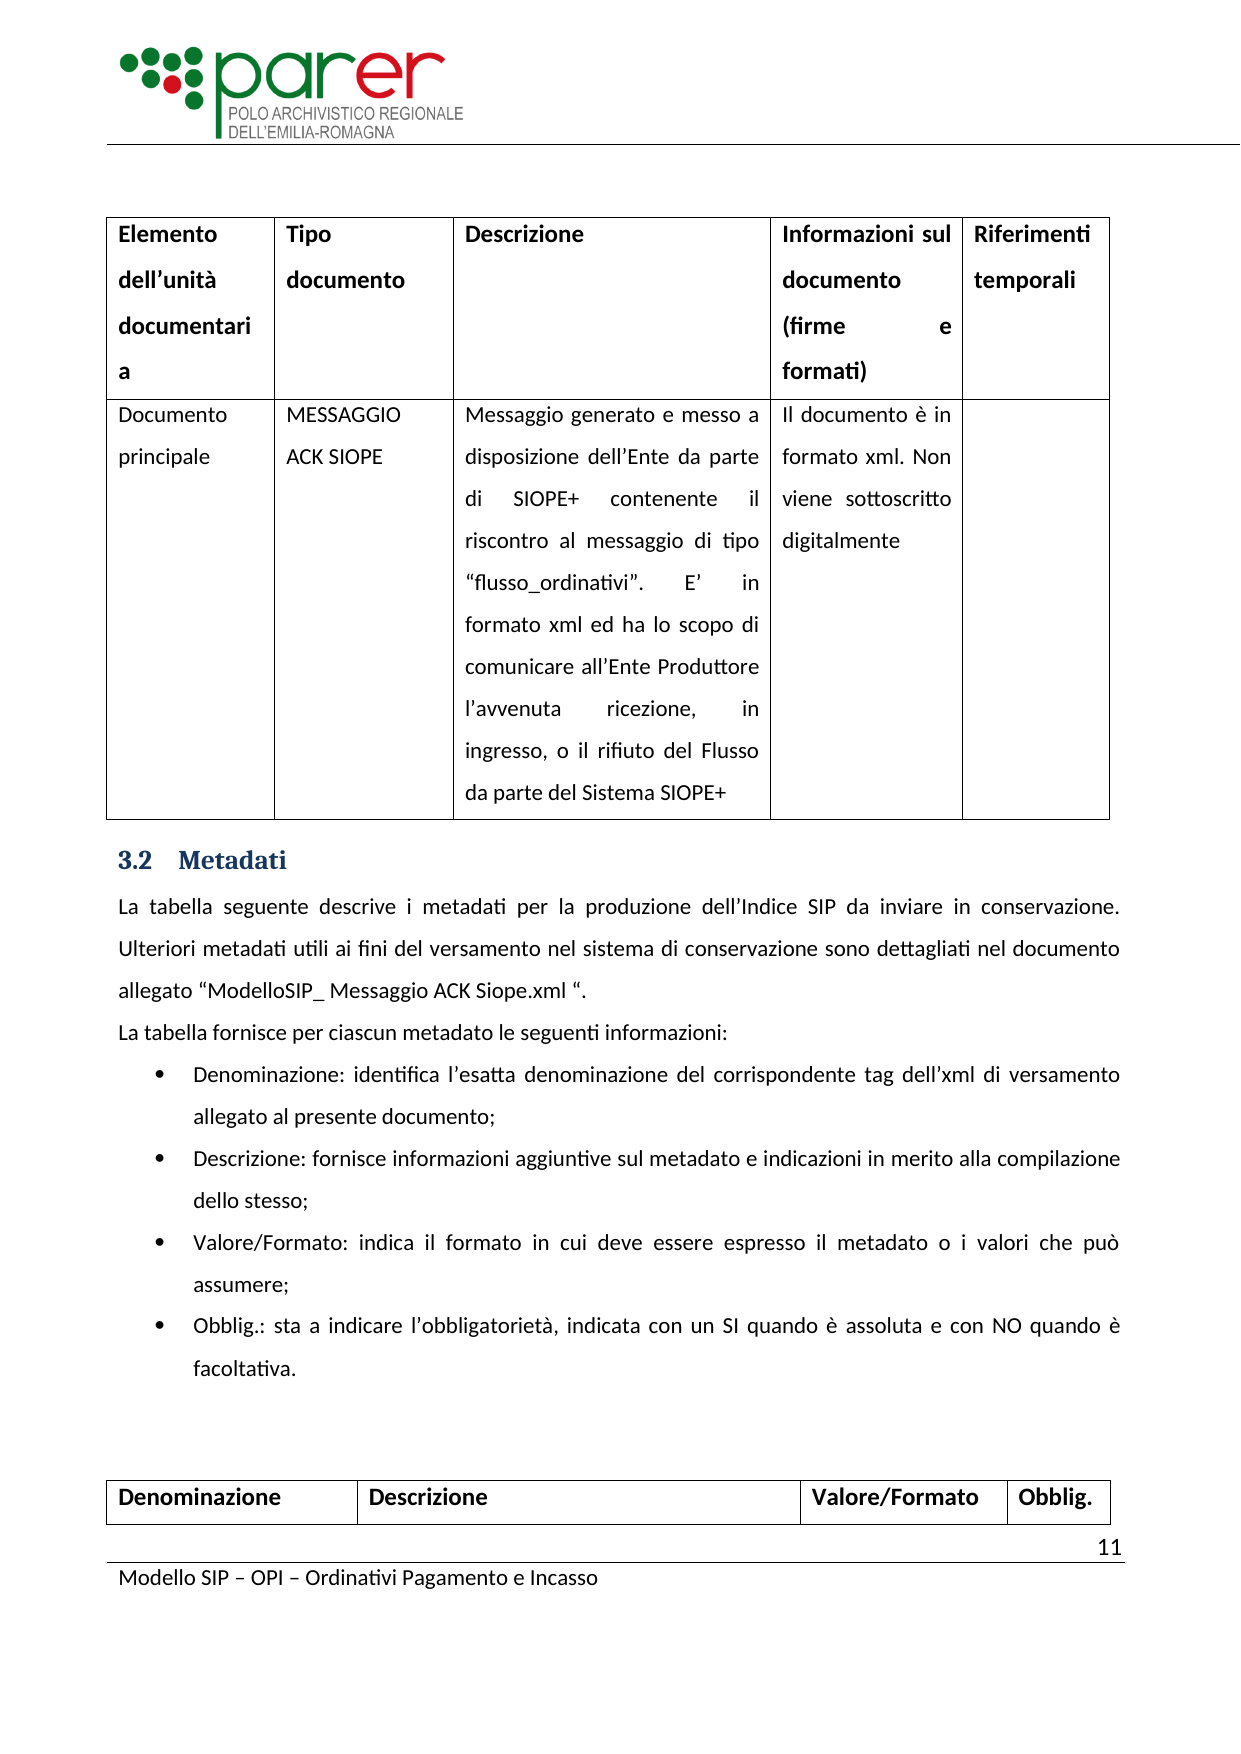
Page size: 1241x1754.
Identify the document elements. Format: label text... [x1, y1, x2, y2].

table_header Denominazione [107, 1481, 357, 1524]
list Obblig.: sta a indicare l’obbligatorietà, indicata con un SI quando è assoluta e con NO quando è facoltativa. [156, 1312, 1122, 1382]
table_header Riferimenti temporali [963, 218, 1109, 399]
table_cell Documento principale [107, 400, 274, 819]
table_header Descrizione [358, 1481, 800, 1524]
table_cell MESSAGGIO ACK SIOPE [275, 400, 453, 819]
table_header Obblig. [1008, 1481, 1110, 1524]
table_header Descrizione [454, 218, 770, 399]
list Denominazione: identifica l’esatta denominazione del corrispondente tag dell’xml di versamento allegato al presente documento; [156, 1060, 1122, 1130]
picture [118, 43, 470, 144]
list Valore/Formato: indica il formato in cui deve essere espresso il metadato o i valori che può assumere; [156, 1228, 1122, 1298]
table_header Elemento dell’unità documentaria [107, 218, 274, 399]
table_cell Messaggio generato e messo a disposizione dell’Ente da parte di SIOPE+ contenente il riscontro al messaggio di tipo “flusso_ordinativi”. E’ in formato xml ed ha lo scopo di comunicare all’Ente Produttore l’avvenuta ricezione, in ingresso, o il rifiuto del Flusso da parte del Sistema SIOPE+ [454, 400, 770, 819]
text La tabella fornisce per ciascun metadato le seguenti informazioni: [118, 1018, 1122, 1046]
text La tabella seguente descrive i metadati per la produzione dell’Indice SIP da inviare in conservazione. Ulteriori metadati utili ai fini del versamento nel sistema di conservazione sono dettagliati nel documento allegato “ModelloSIP_ Messaggio ACK Siope.xml “. [118, 892, 1122, 1004]
list Descrizione: fornisce informazioni aggiuntive sul metadato e indicazioni in merito alla compilazione dello stesso; [156, 1144, 1122, 1214]
table_header Tipo documento [275, 218, 453, 399]
table_cell Il documento è in formato xml. Non viene sottoscritto digitalmente [771, 400, 962, 819]
table_cell [963, 400, 1109, 819]
subtitle Metadati [118, 845, 1122, 876]
table_header Informazioni sul documento (firme e formati) [771, 218, 962, 399]
table_header Valore/Formato [801, 1481, 1007, 1524]
